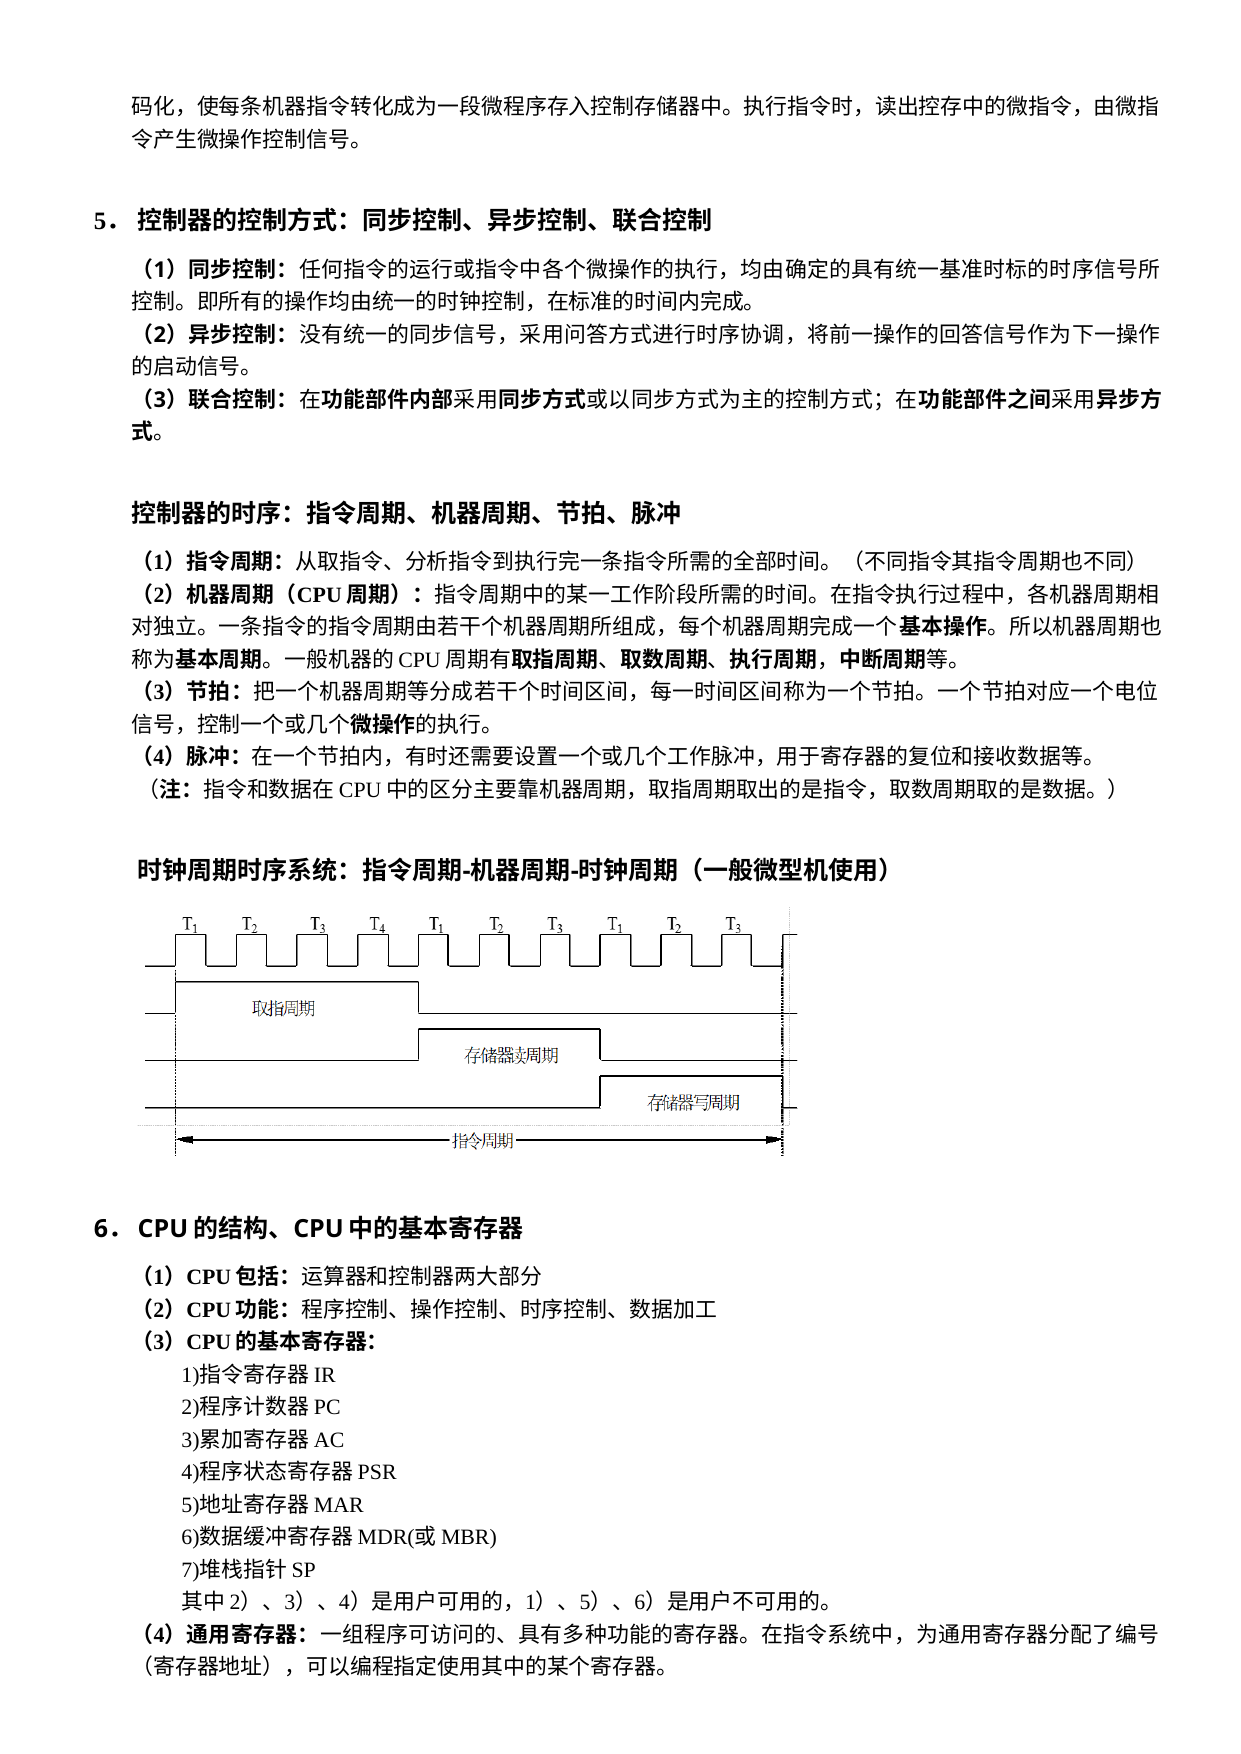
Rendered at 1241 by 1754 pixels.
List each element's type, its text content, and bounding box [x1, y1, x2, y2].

text 1)指令寄存器 IR [137, 1356, 1162, 1389]
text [131, 89, 1162, 154]
text （2）异步控制：没有统一的同步信号，采用问答方式进行时序协调，将前一操作的回答信号作为下一操作的启动信号。 [131, 316, 1162, 381]
text 控制器的时序：指令周期、机器周期、节拍、脉冲 [131, 479, 1162, 544]
text 4)程序状态寄存器 PSR [137, 1454, 1162, 1486]
text 3)累加寄存器 AC [137, 1421, 1162, 1454]
text （1）指令周期：从取指令、分析指令到执行完一条指令所需的全部时间。（不同指令其指令周期也不同） [131, 544, 1162, 576]
text （1）CPU包括：运算器和控制器两大部分 [94, 1259, 1162, 1291]
text （注：指令和数据在CPU中的区分主要靠机器周期，取指周期取出的是指令，取数周期取的是数据。） [94, 771, 1162, 804]
text 5)地址寄存器 MAR [137, 1486, 1162, 1519]
text （3）联合控制：在功能部件内部采用同步方式或以同步方式为主的控制方式；在功能部件之间采用异步方式。 [131, 381, 1162, 446]
text 时钟周期时序系统：指令周期-机器周期-时钟周期（一般微型机使用） [94, 836, 1162, 901]
text （4）通用寄存器：一组程序可访问的、具有多种功能的寄存器。在指令系统中，为通用寄存器分配了编号（寄存器地址），可以编程指定使用其中的某个寄存器。 [131, 1616, 1162, 1681]
list 控制器的控制方式：同步控制、异步控制、联合控制 [94, 186, 1162, 251]
text 7)堆栈指针SP [137, 1551, 1162, 1584]
text （2）机器周期（CPU周期）：指令周期中的某一工作阶段所需的时间。在指令执行过程中，各机器周期相对独立。一条指令的指令周期由若干个机器周期所组成，每个机器周期完成一个基本操作。所以机器周期也称为基本周期。一般机器的CPU周期有取指周期、取数周期、执行周期，中断周期等。 [131, 576, 1162, 674]
text （2）CPU功能：程序控制、操作控制、时序控制、数据加工 [94, 1291, 1162, 1324]
text 其中2）、3）、4）是用户可用的，1）、5）、6）是用户不可用的。 [94, 1584, 1162, 1616]
text 6)数据缓冲寄存器 MDR(或MBR) [137, 1519, 1162, 1551]
text 2)程序计数器 PC [137, 1389, 1162, 1421]
picture [137, 907, 803, 1156]
list CPU的结构、CPU中的基本寄存器 [94, 1194, 1162, 1259]
text （4）脉冲：在一个节拍内，有时还需要设置一个或几个工作脉冲，用于寄存器的复位和接收数据等。 [94, 739, 1162, 771]
text （3）CPU的基本寄存器： [94, 1324, 1162, 1356]
text （1）同步控制：任何指令的运行或指令中各个微操作的执行，均由确定的具有统一基准时标的时序信号所控制。即所有的操作均由统一的时钟控制，在标准的时间内完成。 [131, 251, 1162, 316]
text （3）节拍：把一个机器周期等分成若干个时间区间，每一时间区间称为一个节拍。一个节拍对应一个电位信号，控制一个或几个微操作的执行。 [131, 674, 1162, 739]
